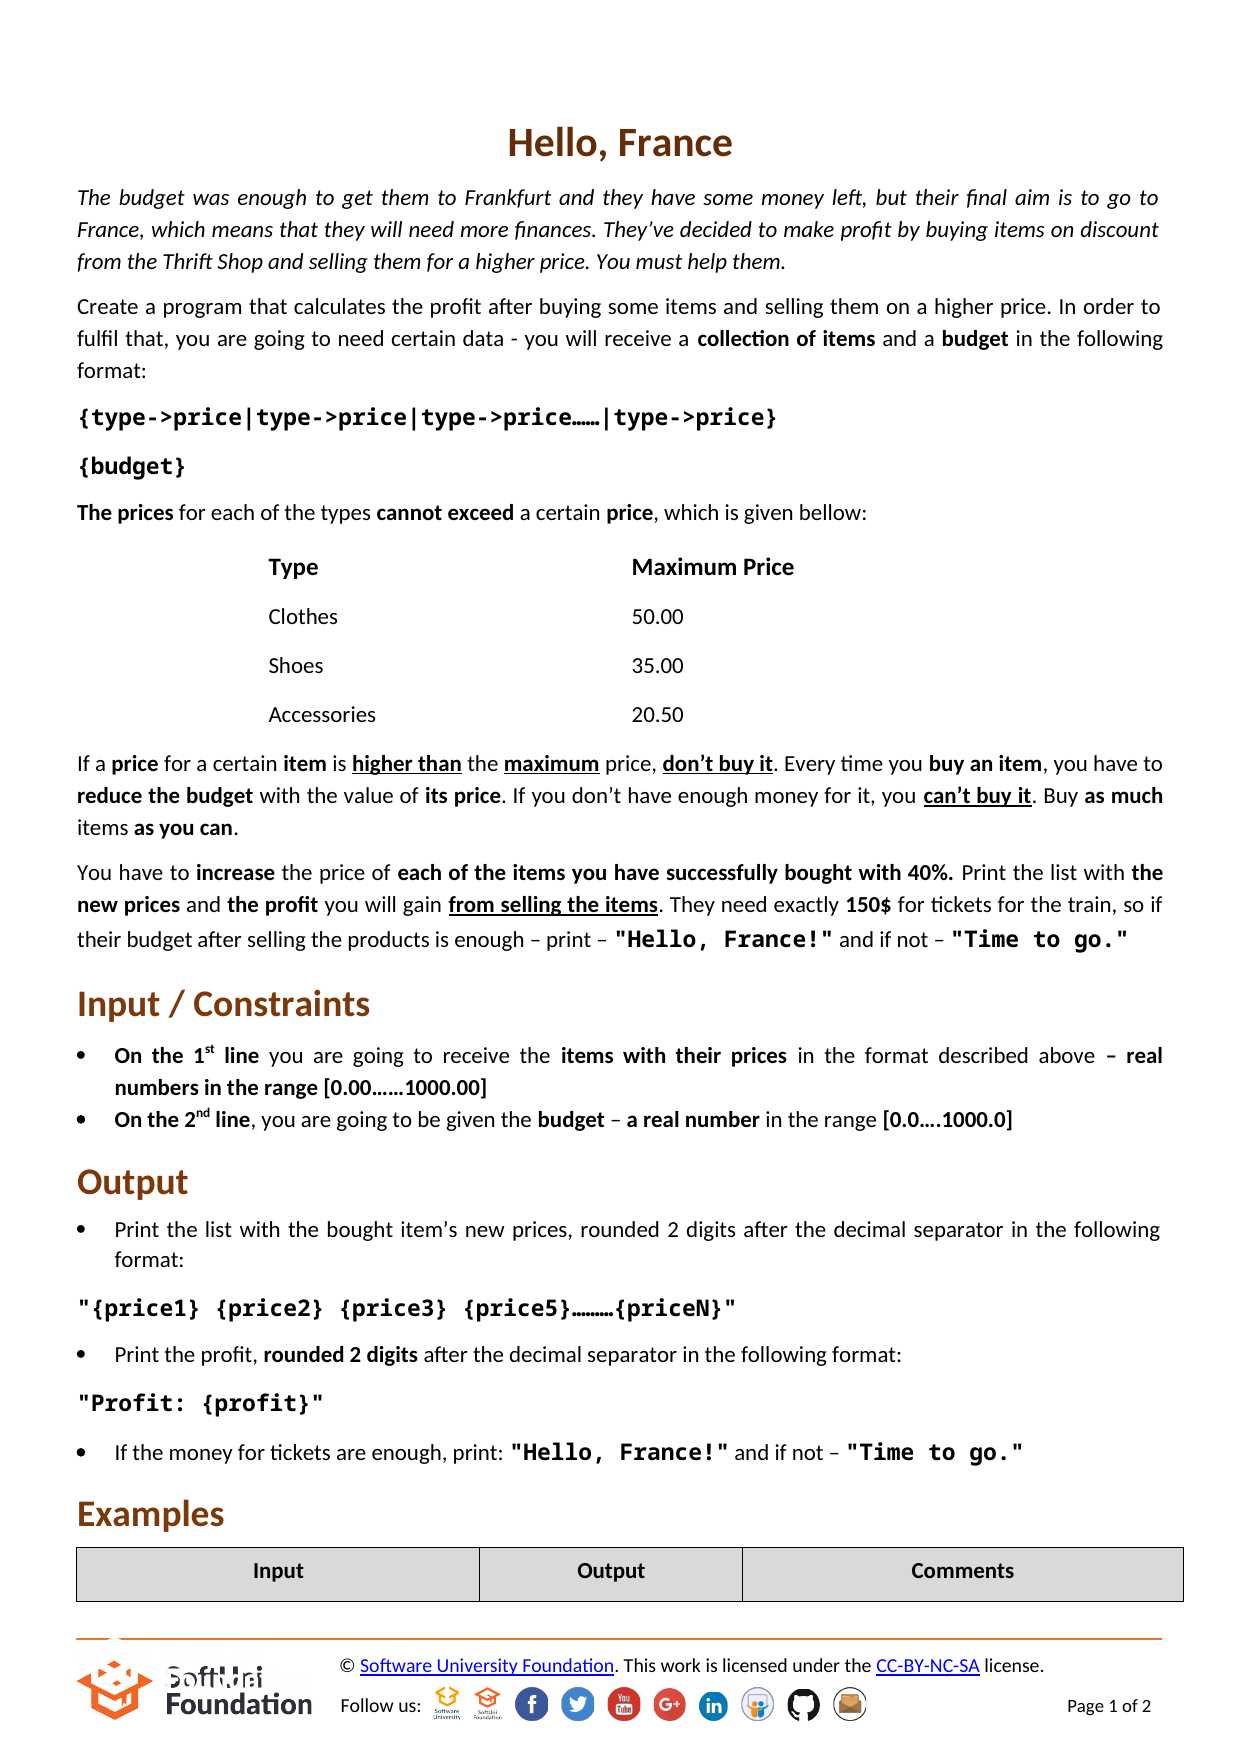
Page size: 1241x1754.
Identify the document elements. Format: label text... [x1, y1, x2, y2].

table_header Output [480, 1548, 742, 1601]
table_cell 20.50 [620, 692, 983, 741]
picture [833, 1687, 867, 1721]
list On the 1st line you are going to receive the items with their prices in the format described above – real numbers in the range [0.00……1000.00] [77, 1041, 1163, 1101]
table_cell 35.00 [620, 643, 983, 692]
picture [699, 1712, 707, 1721]
picture [699, 1692, 705, 1700]
text The budget was enough to get them to Frankfurt and they have some money left, but their final aim is to go to France, which means that they will need more finances. They’ve decided to make profit by buying items on discount from the Thrift Shop and selling them for a higher price. You must help them. [77, 183, 1163, 275]
text The prices for each of the types cannot exceed a certain price, which is given bellow: [77, 498, 1163, 526]
table_cell Accessories [257, 692, 620, 741]
list Print the profit, rounded 2 digits after the decimal separator in the following format: [77, 1341, 1163, 1368]
picture [76, 1636, 312, 1720]
picture [653, 1688, 686, 1721]
text Create a program that calculates the profit after buying some items and selling them on a higher price. In order to fulfil that, you are going to need certain data - you will receive a collection of items and a budget in the following format: [77, 292, 1163, 384]
picture [607, 1687, 641, 1721]
picture [722, 1692, 728, 1700]
table_cell Clothes [257, 594, 620, 643]
text "{price1} {price2} {price3} {price5}………{priceN}" [77, 1292, 1163, 1323]
text You have to increase the price of each of the items you have successfully bought with 40%. Print the list with the new prices and the profit you will gain from selling the items. They need exactly 150$ for tickets for the train, so if their budget after selling the products is enough – print – "Hello, France!" and if not – "Time to go." [77, 858, 1163, 954]
table_header Comments [743, 1548, 1183, 1601]
text "Profit: {profit}" [77, 1387, 1163, 1419]
picture [712, 1703, 721, 1712]
picture [787, 1689, 820, 1721]
subtitle Hello, France [77, 116, 1163, 167]
text {budget} [77, 449, 1163, 481]
picture [561, 1687, 595, 1721]
picture [433, 1686, 461, 1721]
text {type->price|type->price|type->price……|type->price} [77, 401, 1163, 432]
picture [515, 1687, 548, 1721]
subtitle Output [77, 1158, 1163, 1204]
list If the money for tickets are enough, print: "Hello, France!" and if not – "Time to go." [77, 1436, 1163, 1467]
list Print the list with the bought item’s new prices, rounded 2 digits after the decimal separator in the following format: [77, 1215, 1163, 1273]
picture [720, 1712, 728, 1721]
text If a price for a certain item is higher than the maximum price, don’t buy it. Every time you buy an item, you have to reduce the budget with the value of its price. If you don’t have enough money for it, you can’t buy it. Buy as much items as you can. [77, 749, 1163, 841]
picture [473, 1687, 502, 1721]
table_cell 50.00 [620, 594, 983, 643]
picture [741, 1687, 774, 1721]
subtitle Input / Constraints [77, 980, 1163, 1026]
table_cell Shoes [257, 643, 620, 692]
list On the 2nd line, you are going to be given the budget – a real number in the range [0.0….1000.0] [77, 1105, 1163, 1133]
table_header Type [257, 543, 620, 594]
table_header Maximum Price [620, 543, 983, 594]
subtitle Examples [77, 1490, 1163, 1536]
table_header Input [77, 1548, 479, 1601]
